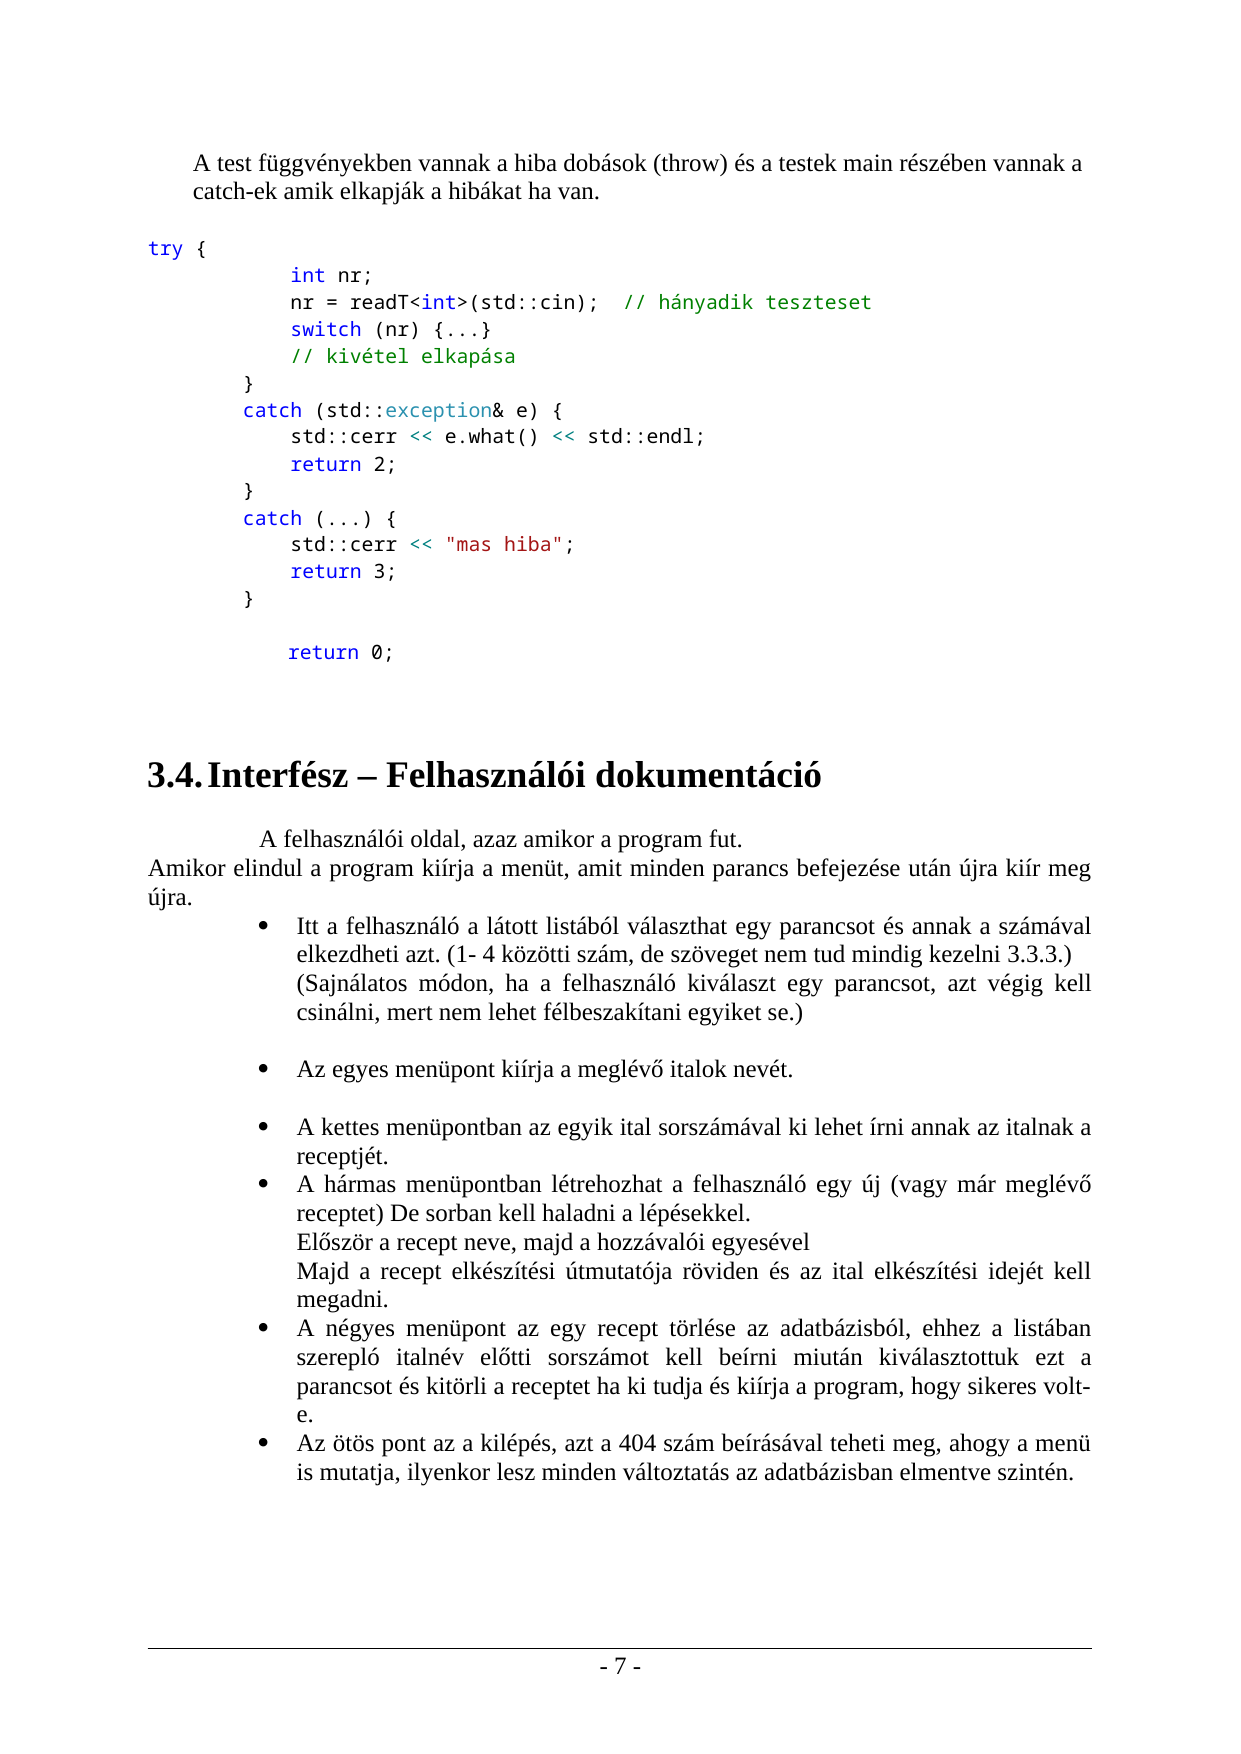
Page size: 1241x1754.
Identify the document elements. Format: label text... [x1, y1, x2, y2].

text catch (std::exception& e) { [148, 396, 1092, 423]
text } [148, 477, 1092, 504]
text A felhasználói oldal, azaz amikor a program fut. [259, 824, 1092, 853]
text int nr; [148, 261, 1092, 288]
list Majd a recept elkészítési útmutatója röviden és az ital elkészítési idejét kell megadni. [296, 1256, 1092, 1313]
text return 0; [193, 639, 1092, 666]
text return 3; [148, 558, 1092, 585]
list Itt a felhasználó a látott listából választhat egy parancsot és annak a számával elkezdheti azt. (1- 4 közötti szám, de szöveget nem tud mindig kezelni 3.3.3.) [259, 911, 1092, 968]
list A négyes menüpont az egy recept törlése az adatbázisból, ehhez a listában szerepló italnév előtti sorszámot kell beírni miután kiválasztottuk ezt a parancsot és kitörli a receptet ha ki tudja és kiírja a program, hogy sikeres volt-e. [259, 1313, 1092, 1428]
text std::cerr << "mas hiba"; [148, 531, 1092, 558]
text Amikor elindul a program kiírja a menüt, amit minden parancs befejezése után újra kiír meg újra. [148, 853, 1092, 911]
text return 2; [148, 450, 1092, 477]
text nr = readT<int>(std::cin); // hányadik teszteset [148, 288, 1092, 315]
text } [148, 369, 1092, 396]
list A hármas menüpontban létrehozhat a felhasználó egy új (vagy már meglévő receptet) De sorban kell haladni a lépésekkel. [259, 1169, 1092, 1227]
text try { [148, 234, 1092, 261]
text // kivétel elkapása [148, 342, 1092, 369]
text switch (nr) {...} [148, 315, 1092, 342]
list Az egyes menüpont kiírja a meglévő italok nevét. [259, 1054, 1092, 1083]
list Az ötös pont az a kilépés, azt a 404 szám beírásával teheti meg, ahogy a menü is mutatja, ilyenkor lesz minden változtatás az adatbázisban elmentve szintén. [259, 1428, 1092, 1486]
text A test függvényekben vannak a hiba dobások (throw) és a testek main részében vannak a catch-ek amik elkapják a hibákat ha van. [193, 148, 1092, 205]
text std::cerr << e.what() << std::endl; [148, 423, 1092, 450]
list A kettes menüpontban az egyik ital sorszámával ki lehet írni annak az italnak a receptjét. [259, 1112, 1092, 1169]
text catch (...) { [148, 504, 1092, 531]
text } [148, 585, 1092, 612]
list (Sajnálatos módon, ha a felhasználó kiválaszt egy parancsot, azt végig kell csinálni, mert nem lehet félbeszakítani egyiket se.) [296, 968, 1092, 1026]
subtitle Interfész – Felhasználói dokumentáció [147, 752, 1092, 795]
list Először a recept neve, majd a hozzávalói egyesével [296, 1227, 1092, 1256]
